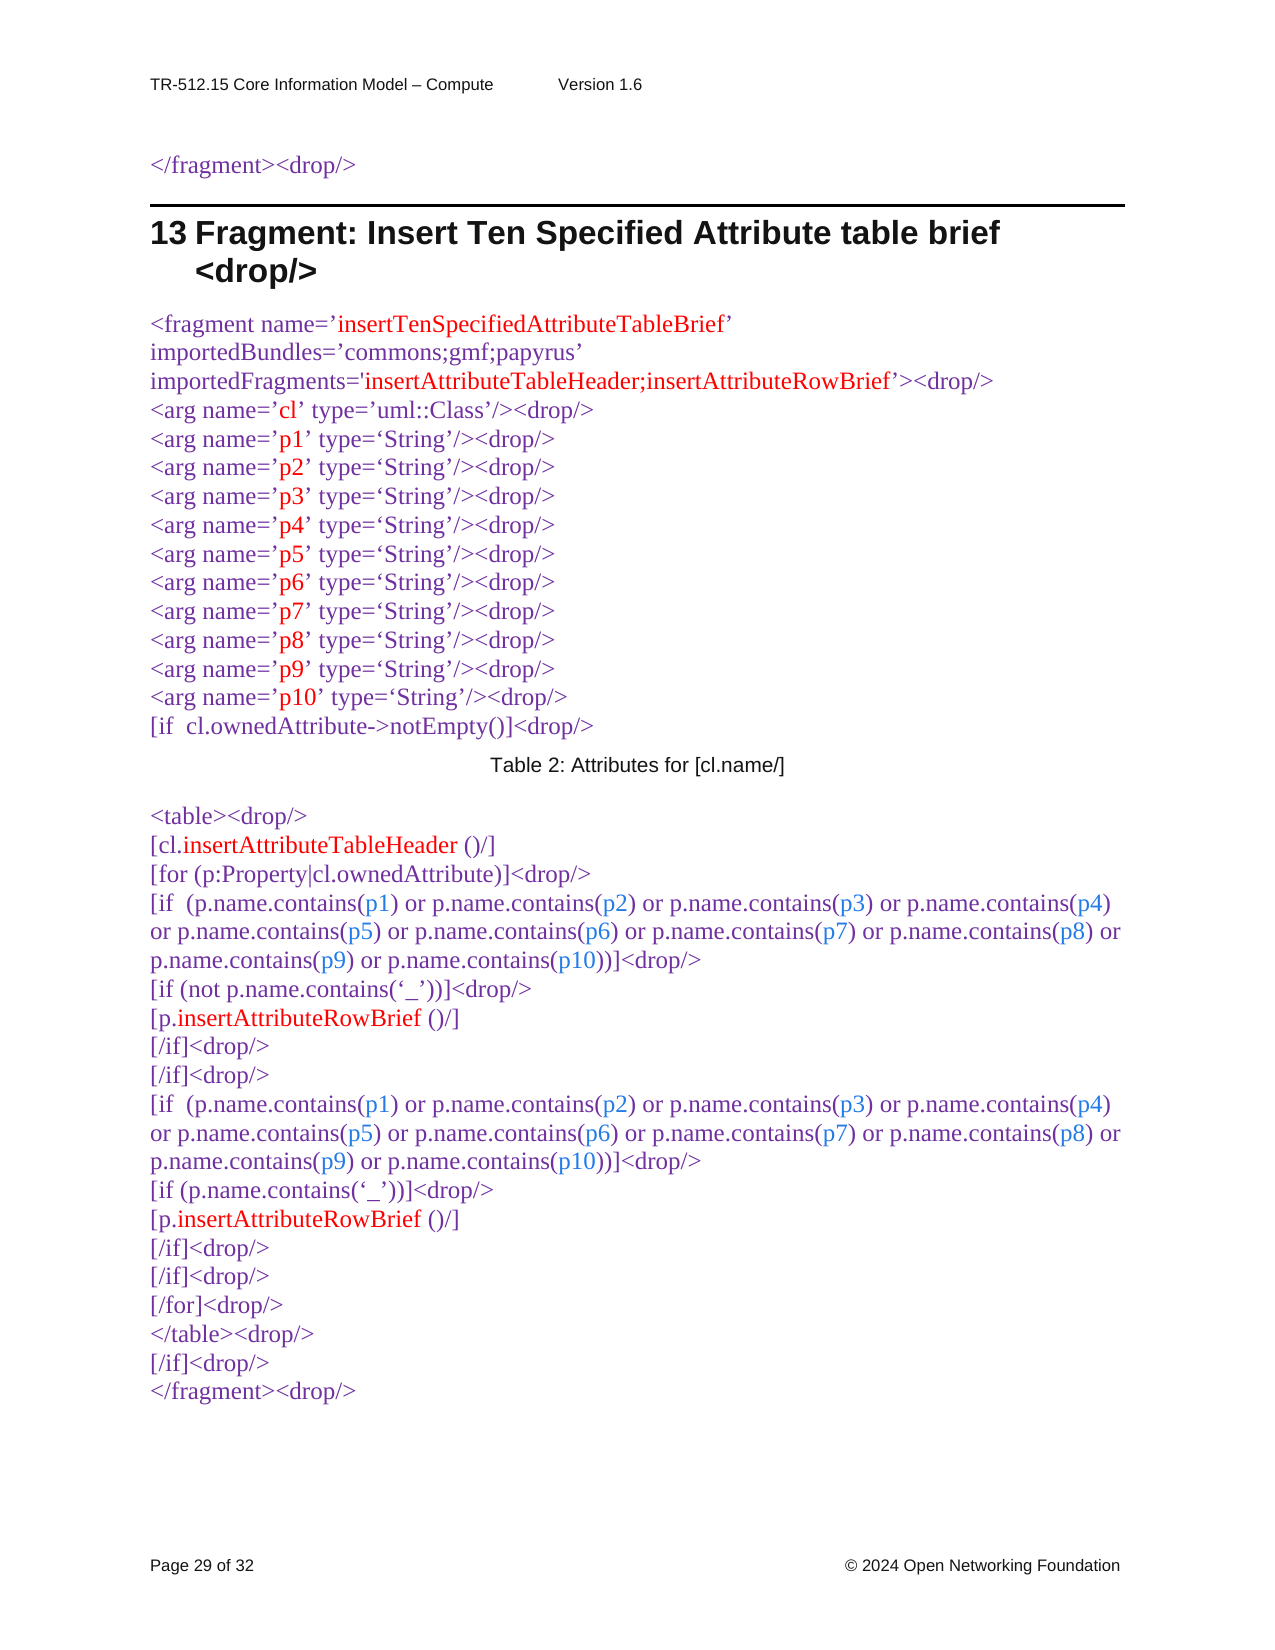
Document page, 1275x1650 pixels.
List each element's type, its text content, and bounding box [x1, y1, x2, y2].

text </fragment><drop/> [150, 1376, 1125, 1405]
text [if (not p.name.contains(‘_’))]<drop/> [150, 974, 1125, 1003]
text [/if]<drop/> [150, 1031, 1125, 1060]
text <fragment name=’insertTenSpecifiedAttributeTableBrief’ importedBundles=’commons;gmf;papyrus’ importedFragments='insertAttributeTableHeader;insertAttributeRowBrief’><drop/> <arg name=’cl’ type=’uml::Class’/><drop/> [150, 309, 1125, 424]
text [cl.insertAttributeTableHeader ()/] [150, 830, 1125, 859]
text [/if]<drop/> [150, 1261, 1125, 1290]
text <arg name=’p1’ type=‘String’/><drop/> [150, 424, 1125, 452]
text [p.insertAttributeRowBrief ()/] [150, 1003, 1125, 1031]
text [/if]<drop/> [150, 1348, 1125, 1376]
text </fragment><drop/> [150, 150, 1125, 179]
text [/if]<drop/> [150, 1060, 1125, 1089]
text [/for]<drop/> [150, 1290, 1125, 1319]
text [p.insertAttributeRowBrief ()/] [150, 1204, 1125, 1233]
text [if (p.name.contains(p1) or p.name.contains(p2) or p.name.contains(p3) or p.name.contains(p4) or p.name.contains(p5) or p.name.contains(p6) or p.name.contains(p7) or p.name.contains(p8) or p.name.contains(p9) or p.name.contains(p10))]<drop/> [150, 1089, 1125, 1175]
text <arg name=’p2’ type=‘String’/><drop/> <arg name=’p3’ type=‘String’/><drop/> <arg name=’p4’ type=‘String’/><drop/> <arg name=’p5’ type=‘String’/><drop/> <arg name=’p6’ type=‘String’/><drop/> <arg name=’p7’ type=‘String’/><drop/> <arg name=’p8’ type=‘String’/><drop/> <arg name=’p9’ type=‘String’/><drop/> <arg name=’p10’ type=‘String’/><drop/> [if cl.ownedAttribute->notEmpty()]<drop/> [150, 452, 1125, 740]
text <table><drop/> [150, 801, 1125, 830]
text [if (p.name.contains(‘_’))]<drop/> [150, 1175, 1125, 1204]
text </table><drop/> [150, 1319, 1125, 1348]
text [for (p:Property|cl.ownedAttribute)]<drop/> [150, 859, 1125, 888]
text [/if]<drop/> [150, 1233, 1125, 1261]
subtitle Fragment: Insert Ten Specified Attribute table brief <drop/> [150, 207, 1125, 290]
text [if (p.name.contains(p1) or p.name.contains(p2) or p.name.contains(p3) or p.name.contains(p4) or p.name.contains(p5) or p.name.contains(p6) or p.name.contains(p7) or p.name.contains(p8) or p.name.contains(p9) or p.name.contains(p10))]<drop/> [150, 888, 1125, 974]
